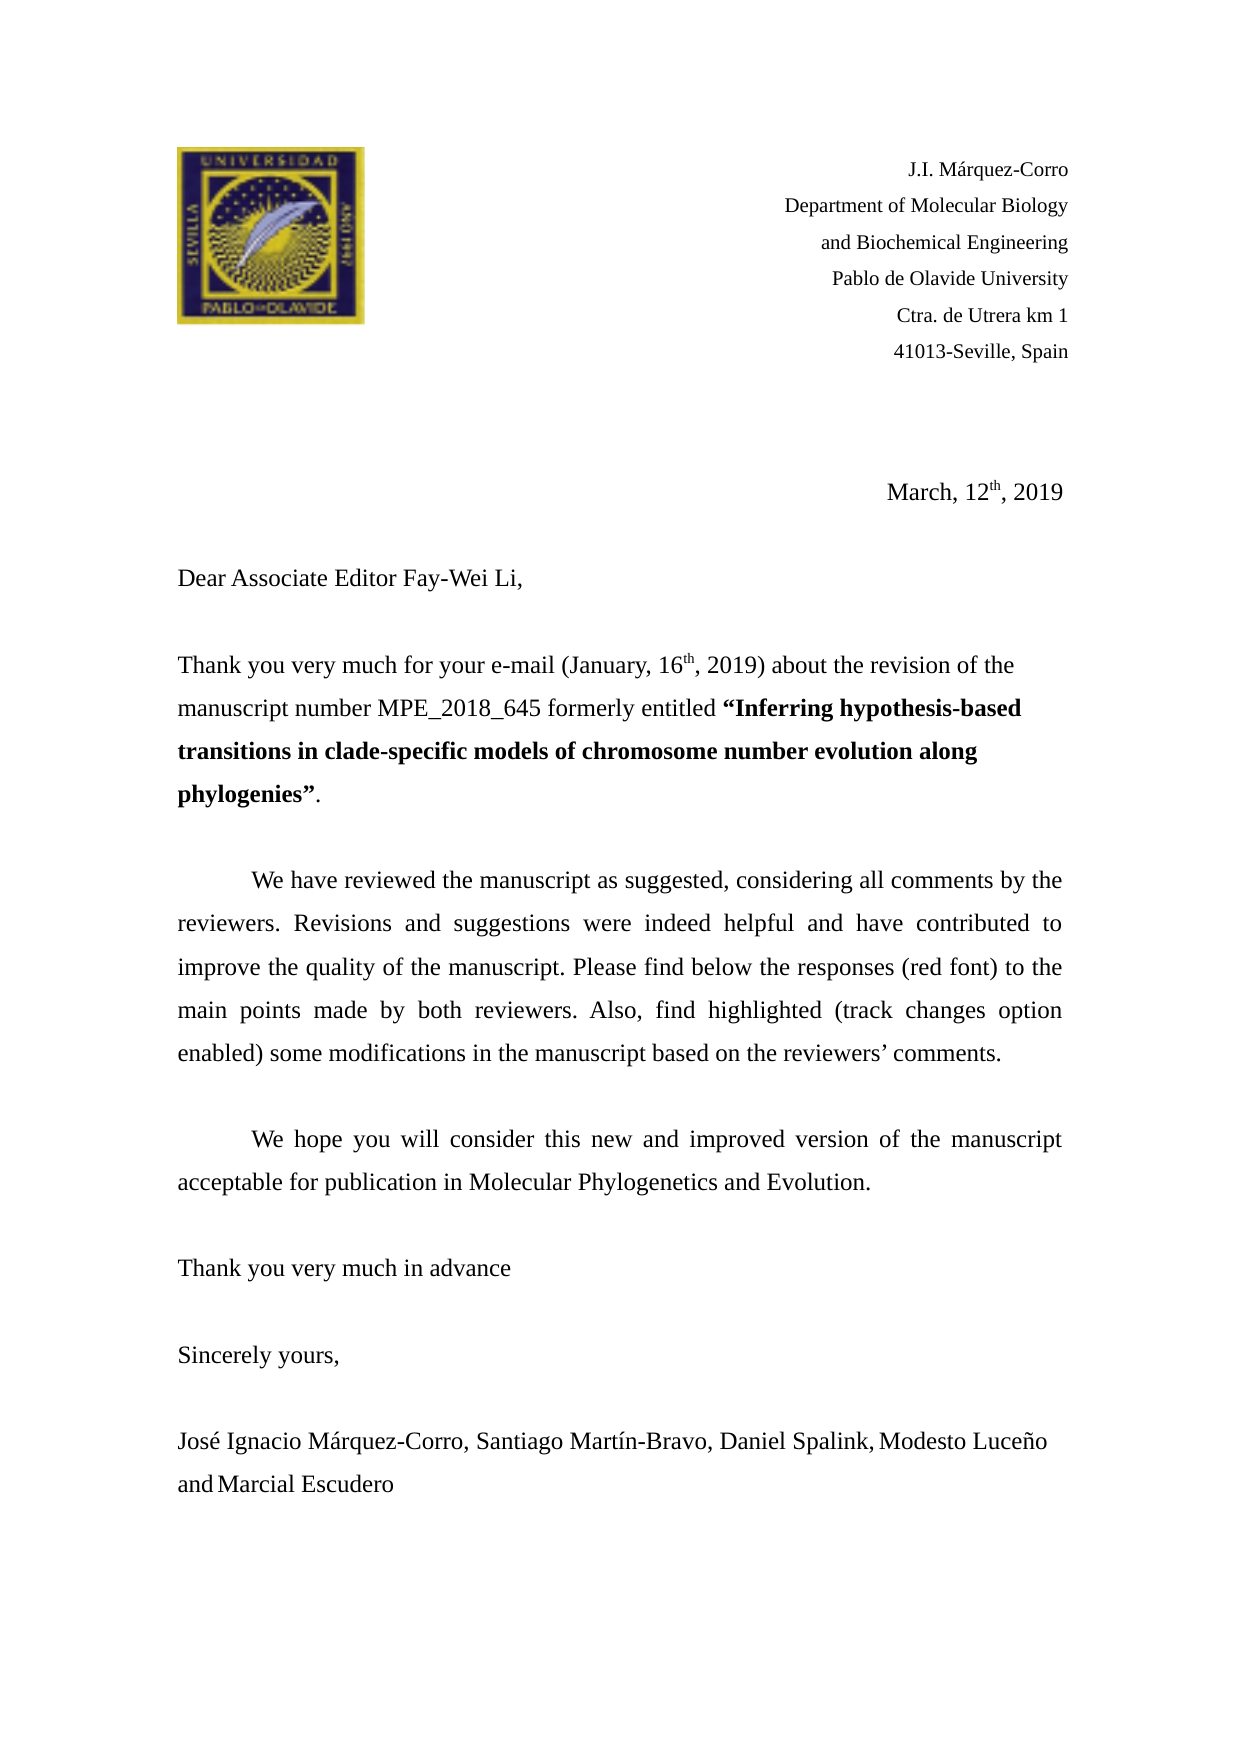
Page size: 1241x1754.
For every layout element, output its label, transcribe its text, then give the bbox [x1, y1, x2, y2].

text We hope you will consider this new and improved version of the manuscript acceptable for publication in Molecular Phylogenetics and Evolution. [177, 1124, 1063, 1196]
text José Ignacio Márquez-Corro, Santiago Martín-Bravo, Daniel Spalink, Modesto Luceño and Marcial Escudero [177, 1426, 1063, 1498]
text March, 12th, 2019 [177, 477, 1063, 506]
text Thank you very much in advance [177, 1253, 1063, 1282]
text Thank you very much for your e-mail (January, 16th, 2019) about the revision of the manuscript number MPE_2018_645 formerly entitled “Inferring hypothesis-based transitions in clade-specific models of chromosome number evolution along phylogenies”. [177, 650, 1063, 808]
text We have reviewed the manuscript as suggested, considering all comments by the reviewers. Revisions and suggestions were indeed helpful and have contributed to improve the quality of the manuscript. Please find below the responses (red font) to the main points made by both reviewers. Also, find highlighted (track changes option enabled) some modifications in the manuscript based on the reviewers’ comments. [177, 865, 1063, 1067]
text Dear Associate Editor Fay-Wei Li, [177, 563, 1063, 592]
text Sincerely yours, [177, 1340, 1063, 1368]
